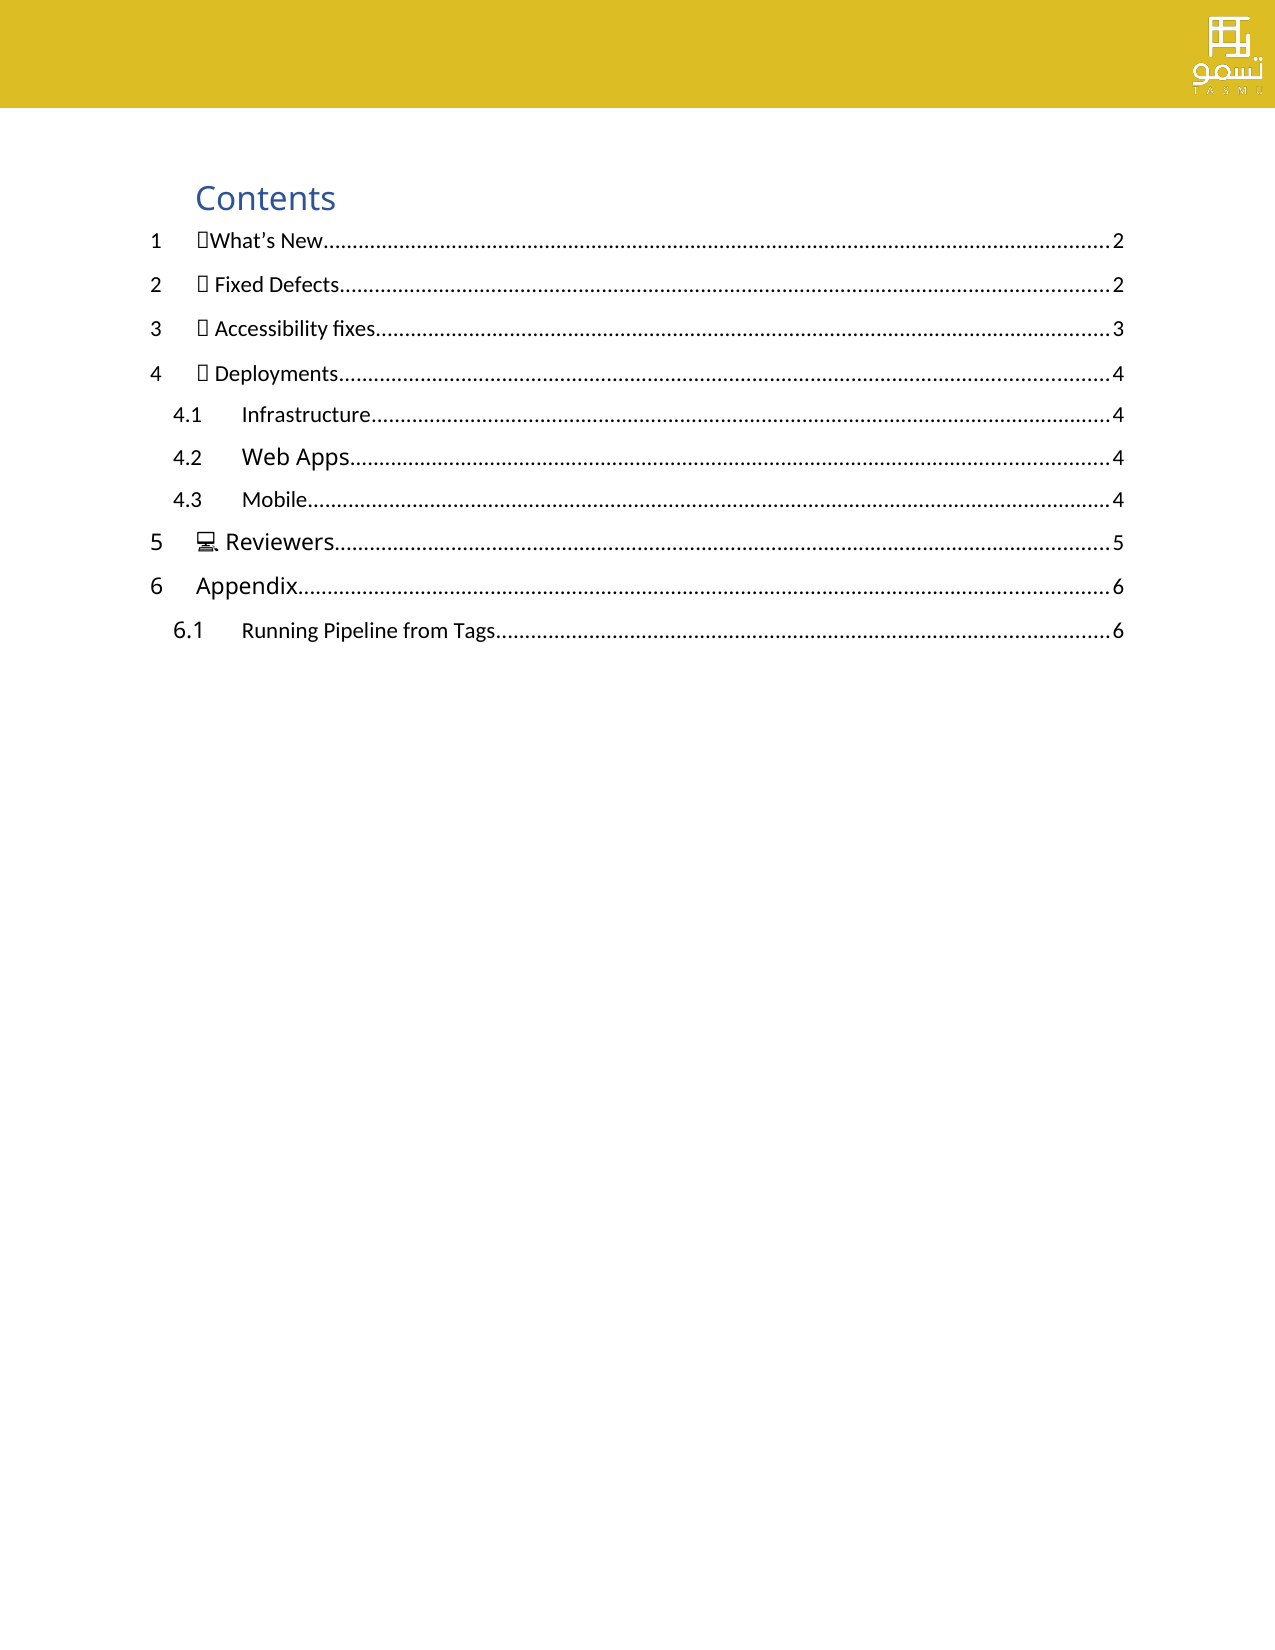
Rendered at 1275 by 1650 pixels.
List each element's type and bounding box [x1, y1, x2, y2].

picture [1192, 12, 1263, 100]
